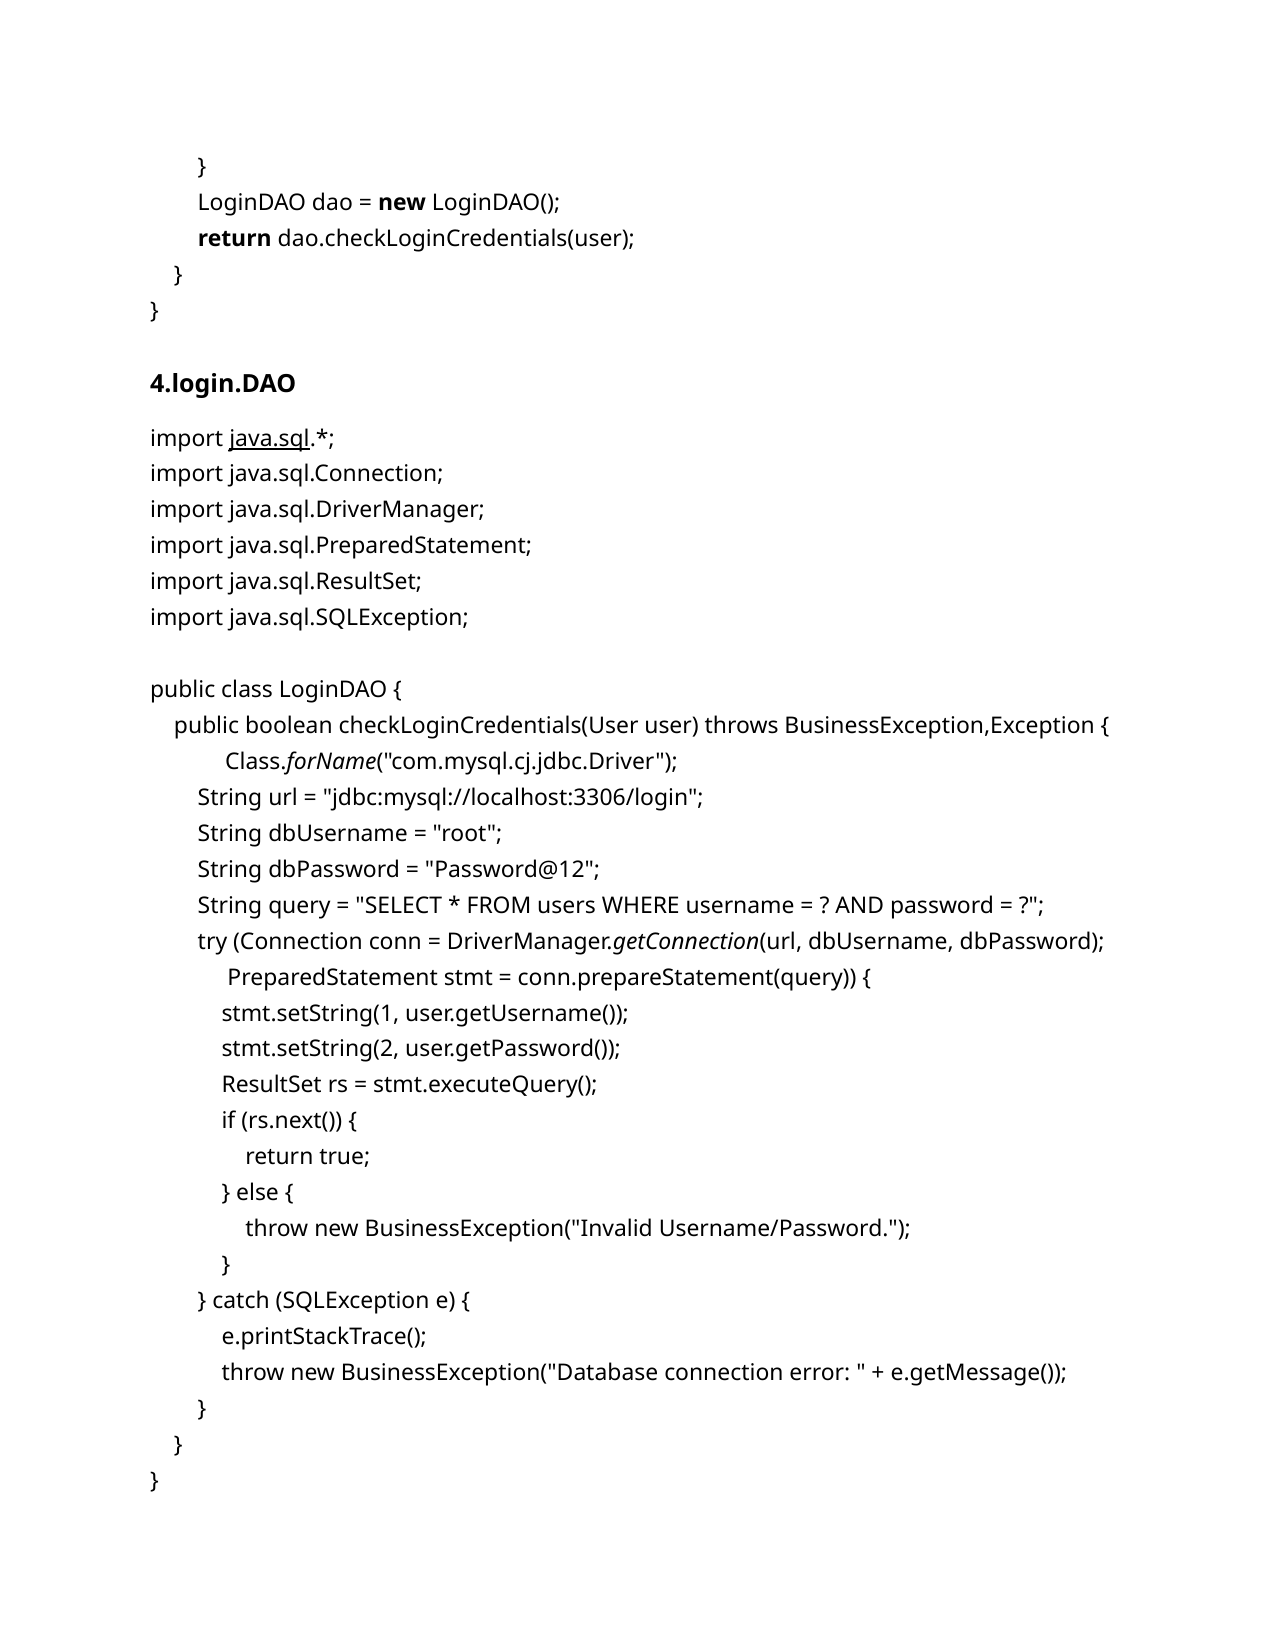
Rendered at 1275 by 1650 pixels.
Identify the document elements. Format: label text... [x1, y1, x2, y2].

text import java.sql.SQLException; [150, 601, 1125, 632]
text public boolean checkLoginCredentials(User user) throws BusinessException,Exception { [150, 709, 1125, 740]
text import java.sql.Connection; [150, 457, 1125, 489]
text e.printStackTrace(); [150, 1320, 1125, 1351]
text public class LoginDAO { [150, 673, 1125, 704]
text import java.sql.DriverManager; [150, 493, 1125, 524]
text PreparedStatement stmt = conn.prepareStatement(query)) { [150, 961, 1125, 992]
text import java.sql.*; [150, 421, 1125, 453]
text } [150, 150, 1125, 181]
text } [150, 294, 1125, 325]
text return true; [150, 1140, 1125, 1171]
text import java.sql.ResultSet; [150, 565, 1125, 596]
text } catch (SQLException e) { [150, 1284, 1125, 1315]
text } [150, 1464, 1125, 1495]
text String dbUsername = "root"; [150, 817, 1125, 848]
text stmt.setString(1, user.getUsername()); [150, 996, 1125, 1028]
text } [150, 1248, 1125, 1279]
text } [150, 1428, 1125, 1459]
text try (Connection conn = DriverManager.getConnection(url, dbUsername, dbPassword); [150, 924, 1125, 956]
text String url = "jdbc:mysql://localhost:3306/login"; [150, 781, 1125, 812]
text } [150, 258, 1125, 289]
text } [150, 1392, 1125, 1423]
text return dao.checkLoginCredentials(user); [150, 222, 1125, 253]
text String query = "SELECT * FROM users WHERE username = ? AND password = ?"; [150, 889, 1125, 920]
text ResultSet rs = stmt.executeQuery(); [150, 1068, 1125, 1099]
text LoginDAO dao = new LoginDAO(); [150, 186, 1125, 217]
text throw new BusinessException("Database connection error: " + e.getMessage()); [150, 1356, 1125, 1387]
text if (rs.next()) { [150, 1104, 1125, 1136]
text String dbPassword = "Password@12"; [150, 853, 1125, 884]
text throw new BusinessException("Invalid Username/Password."); [150, 1212, 1125, 1243]
text stmt.setString(2, user.getPassword()); [150, 1032, 1125, 1064]
text Class.forName("com.mysql.cj.jdbc.Driver"); [150, 745, 1125, 776]
text import java.sql.PreparedStatement; [150, 529, 1125, 561]
text } else { [150, 1176, 1125, 1207]
text 4.login.DAO [150, 366, 1125, 400]
